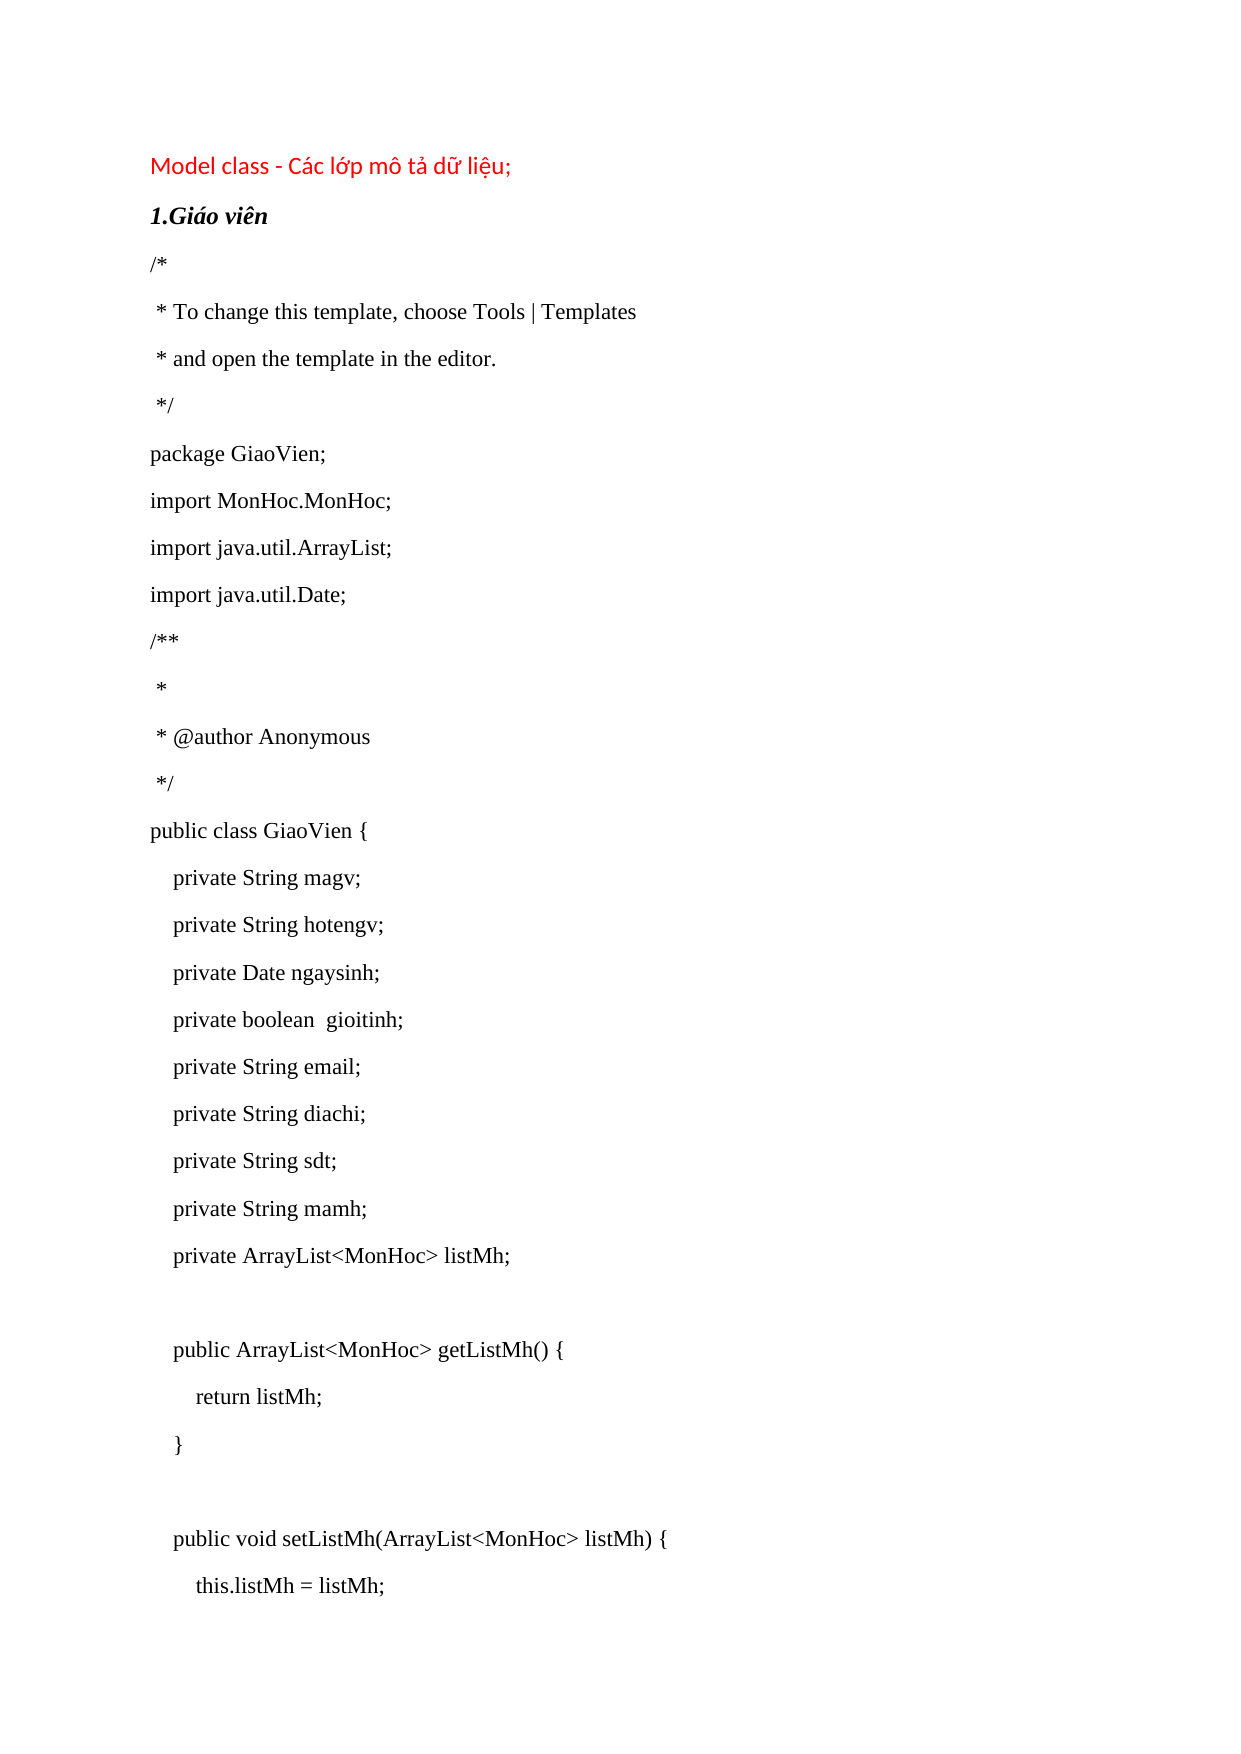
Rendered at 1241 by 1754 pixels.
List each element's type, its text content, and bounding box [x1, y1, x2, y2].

text public ArrayList<MonHoc> getListMh() { [150, 1336, 1090, 1363]
text public class GiaoVien { [150, 817, 1090, 843]
text * and open the template in the editor. [150, 345, 1090, 372]
text } [150, 1431, 1090, 1457]
text /* [150, 251, 1090, 277]
text * @author Anonymous [150, 723, 1090, 749]
text return listMh; [150, 1383, 1090, 1410]
text package GiaoVien; [150, 440, 1090, 466]
text import java.util.ArrayList; [150, 534, 1090, 560]
text private String hotengv; [150, 912, 1090, 938]
text import java.util.Date; [150, 581, 1090, 608]
text * To change this template, choose Tools | Templates [150, 298, 1090, 324]
text Model class - Các lớp mô tả dữ liệu; [150, 150, 1090, 181]
text private String email; [150, 1053, 1090, 1079]
text private String diachi; [150, 1100, 1090, 1127]
text private Date ngaysinh; [150, 959, 1090, 985]
text private boolean gioitinh; [150, 1006, 1090, 1032]
text private String sdt; [150, 1147, 1090, 1174]
text */ [150, 770, 1090, 796]
text /** [150, 628, 1090, 655]
text * [150, 676, 1090, 702]
text this.listMh = listMh; [150, 1572, 1090, 1598]
text private ArrayList<MonHoc> listMh; [150, 1242, 1090, 1268]
text import MonHoc.MonHoc; [150, 487, 1090, 513]
text public void setListMh(ArrayList<MonHoc> listMh) { [150, 1525, 1090, 1551]
text */ [150, 392, 1090, 419]
text private String magv; [150, 864, 1090, 891]
text 1.Giáo viên [150, 201, 1090, 230]
text private String mamh; [150, 1195, 1090, 1221]
